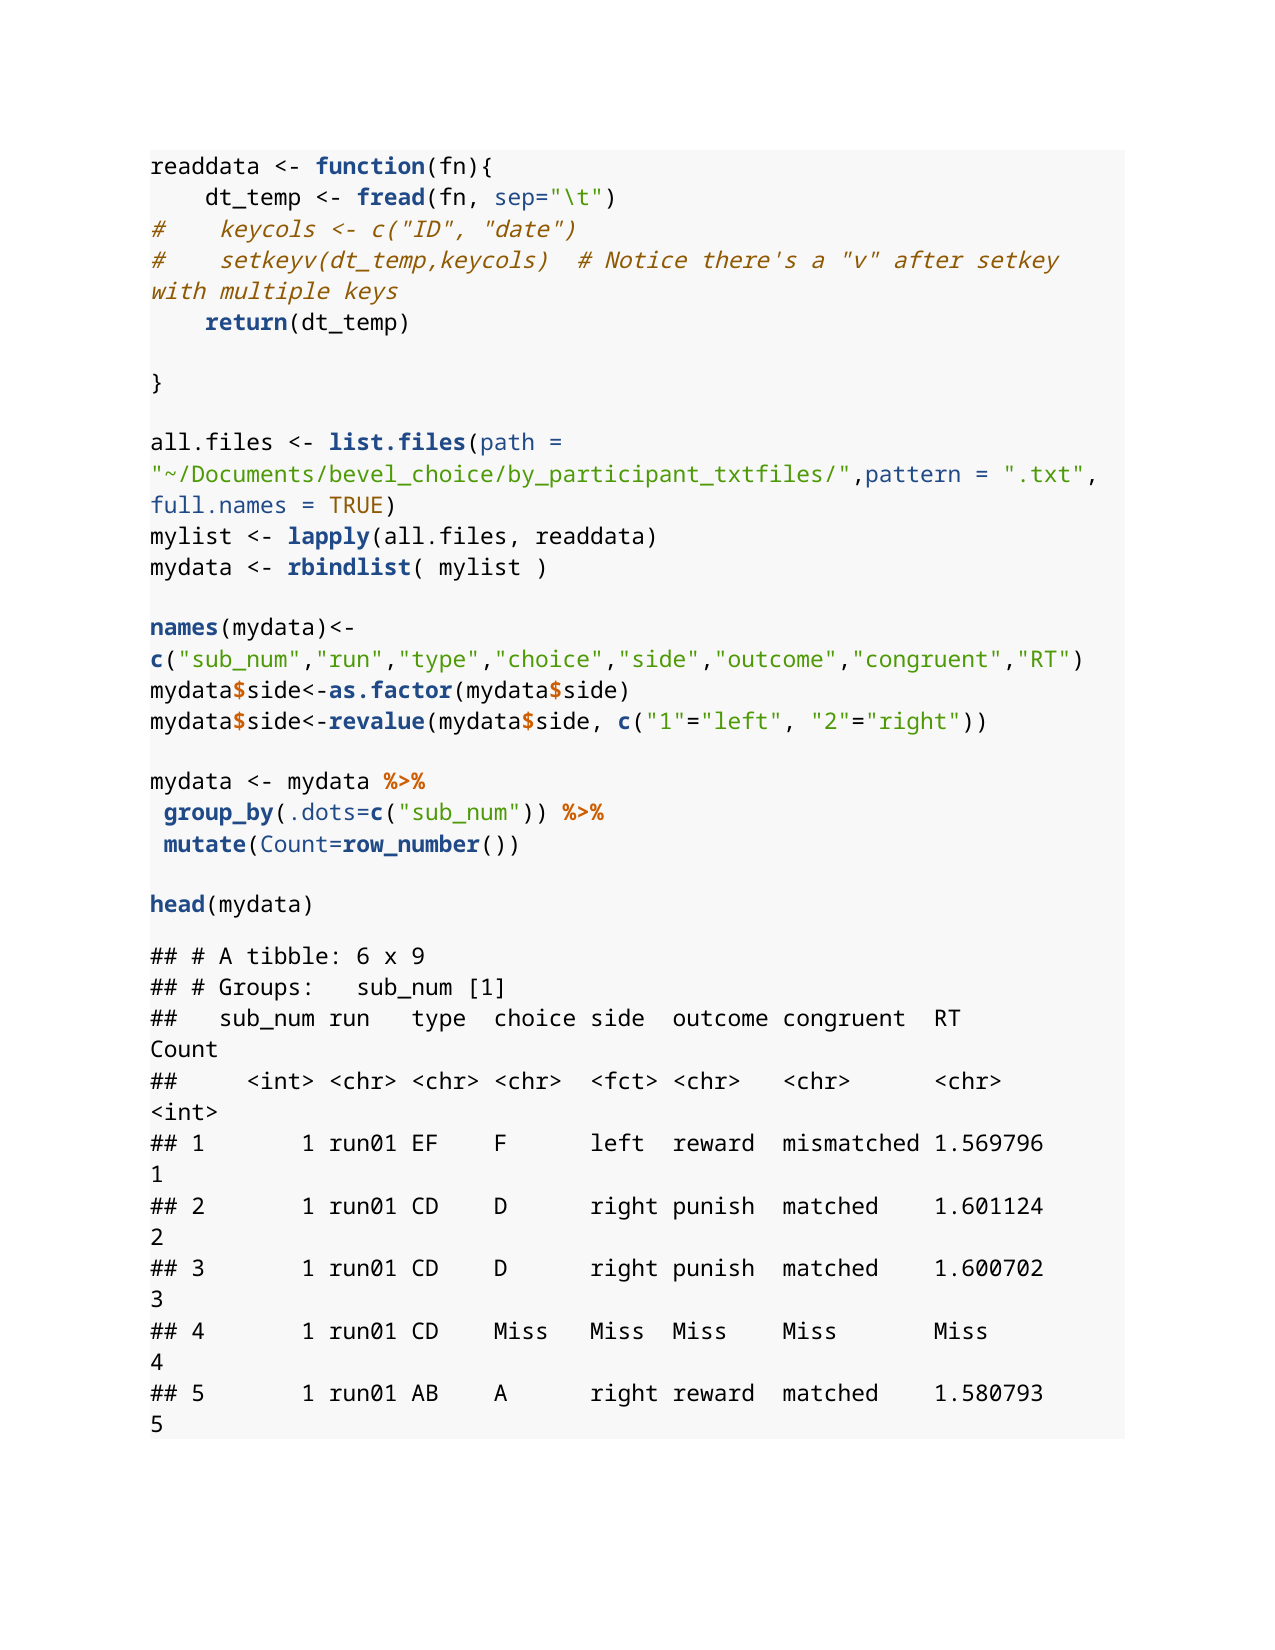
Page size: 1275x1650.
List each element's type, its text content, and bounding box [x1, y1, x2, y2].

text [150, 939, 1125, 1439]
text readdata <- function(fn){ dt_temp <- fread(fn, sep="\t") # keycols <- c("ID", "date") # setkeyv(dt_temp,keycols) # Notice there's a "v" after setkey with multiple keys return(dt_temp) } all.files <- list.files(path = "~/Documents/bevel_choice/by_participant_txtfiles/",pattern = ".txt", full.names = TRUE) mylist <- lapply(all.files, readdata) mydata <- rbindlist( mylist ) names(mydata)<-c("sub_num","run","type","choice","side","outcome","congruent","RT") mydata$side<-as.factor(mydata$side) mydata$side<-revalue(mydata$side, c("1"="left", "2"="right")) mydata <- mydata %>% group_by(.dots=c("sub_num")) %>% mutate(Count=row_number()) head(mydata) [150, 150, 1125, 919]
